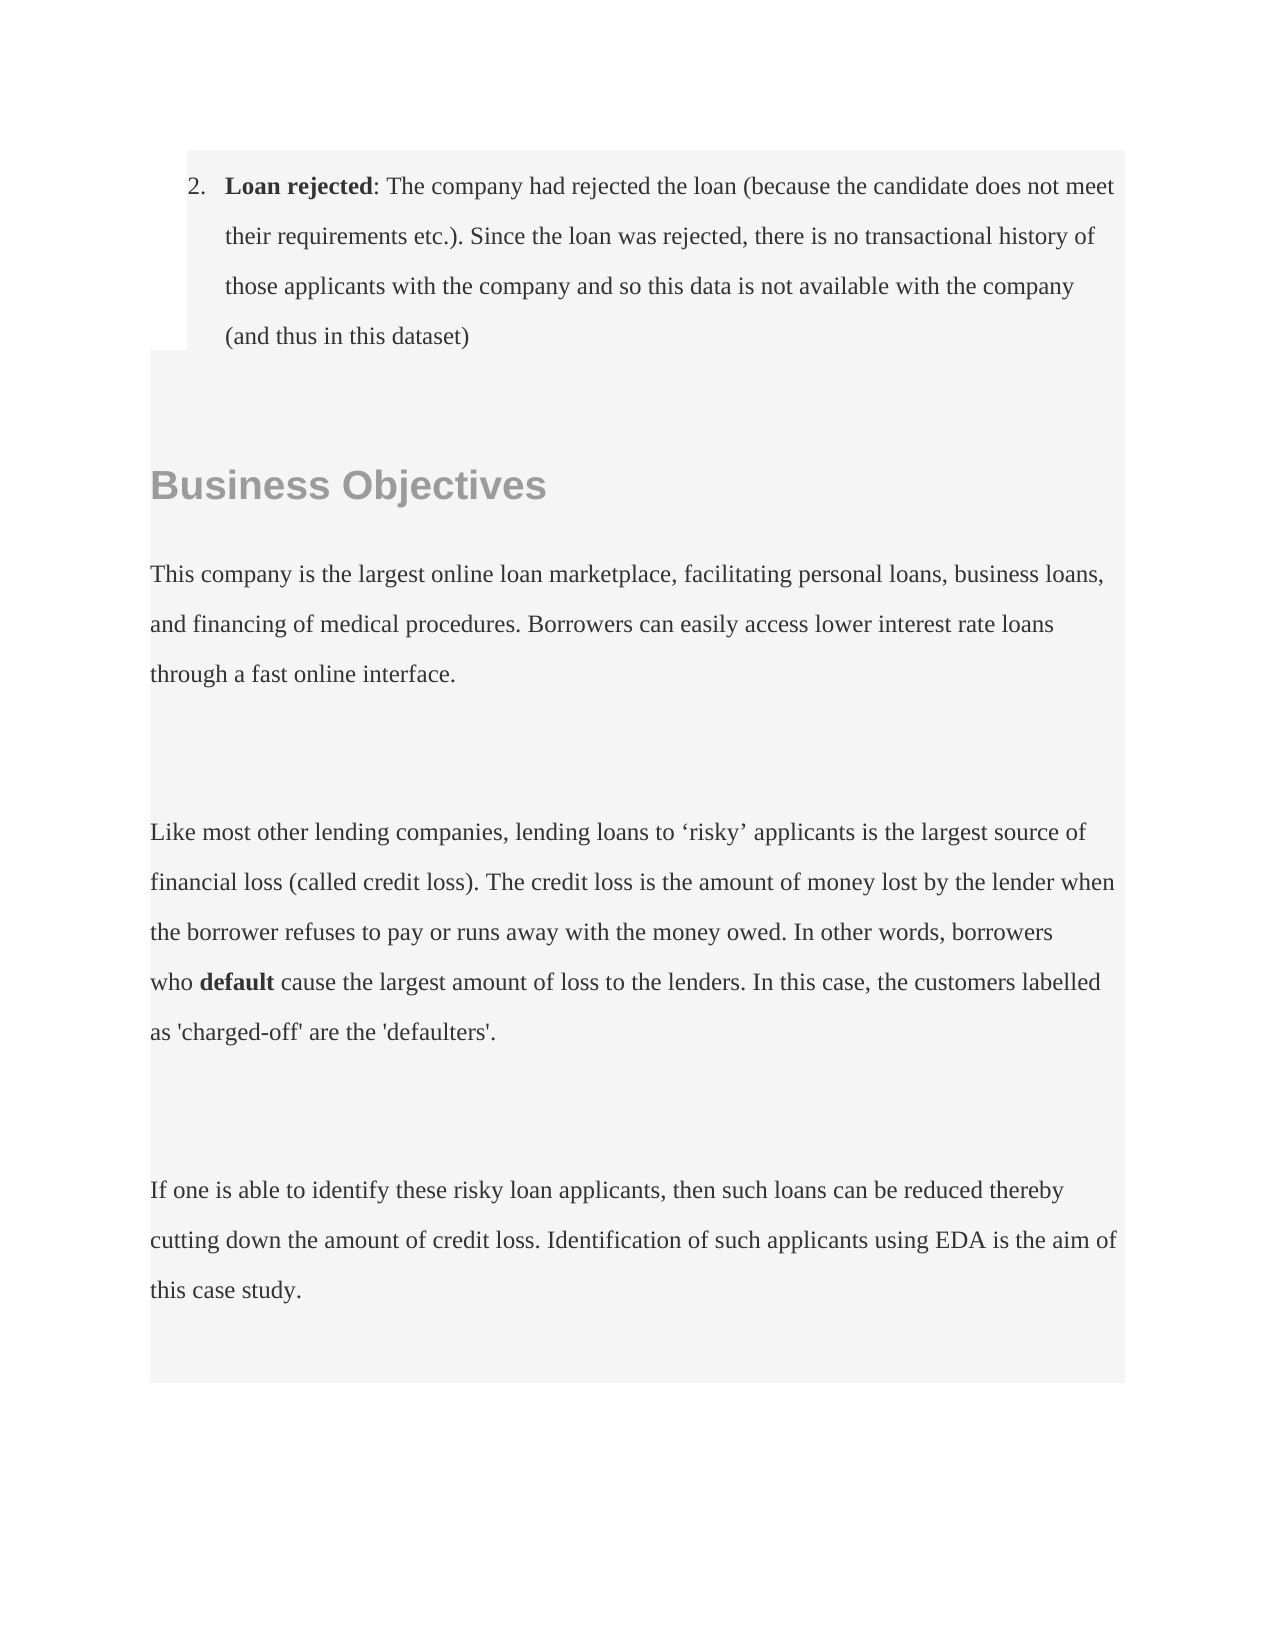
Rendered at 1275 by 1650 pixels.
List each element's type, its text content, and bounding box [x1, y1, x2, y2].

text If one is able to identify these risky loan applicants, then such loans can be reduced thereby cutting down the amount of credit loss. Identification of such applicants using EDA is the aim of this case study. [150, 1154, 1125, 1304]
text Business Objectives [150, 458, 1125, 508]
text Like most other lending companies, lending loans to ‘risky’ applicants is the largest source of financial loss (called credit loss). The credit loss is the amount of money lost by the lender when the borrower refuses to pay or runs away with the money owed. In other words, borrowers who default cause the largest amount of loss to the lenders. In this case, the customers labelled as 'charged-off' are the 'defaulters'. [150, 796, 1125, 1046]
text This company is the largest online loan marketplace, facilitating personal loans, business loans, and financing of medical procedures. Borrowers can easily access lower interest rate loans through a fast online interface. [150, 537, 1125, 687]
list Loan rejected: The company had rejected the loan (because the candidate does not meet their requirements etc.). Since the loan was rejected, there is no transactional history of those applicants with the company and so this data is not available with the company (and thus in this dataset) [187, 150, 1125, 350]
